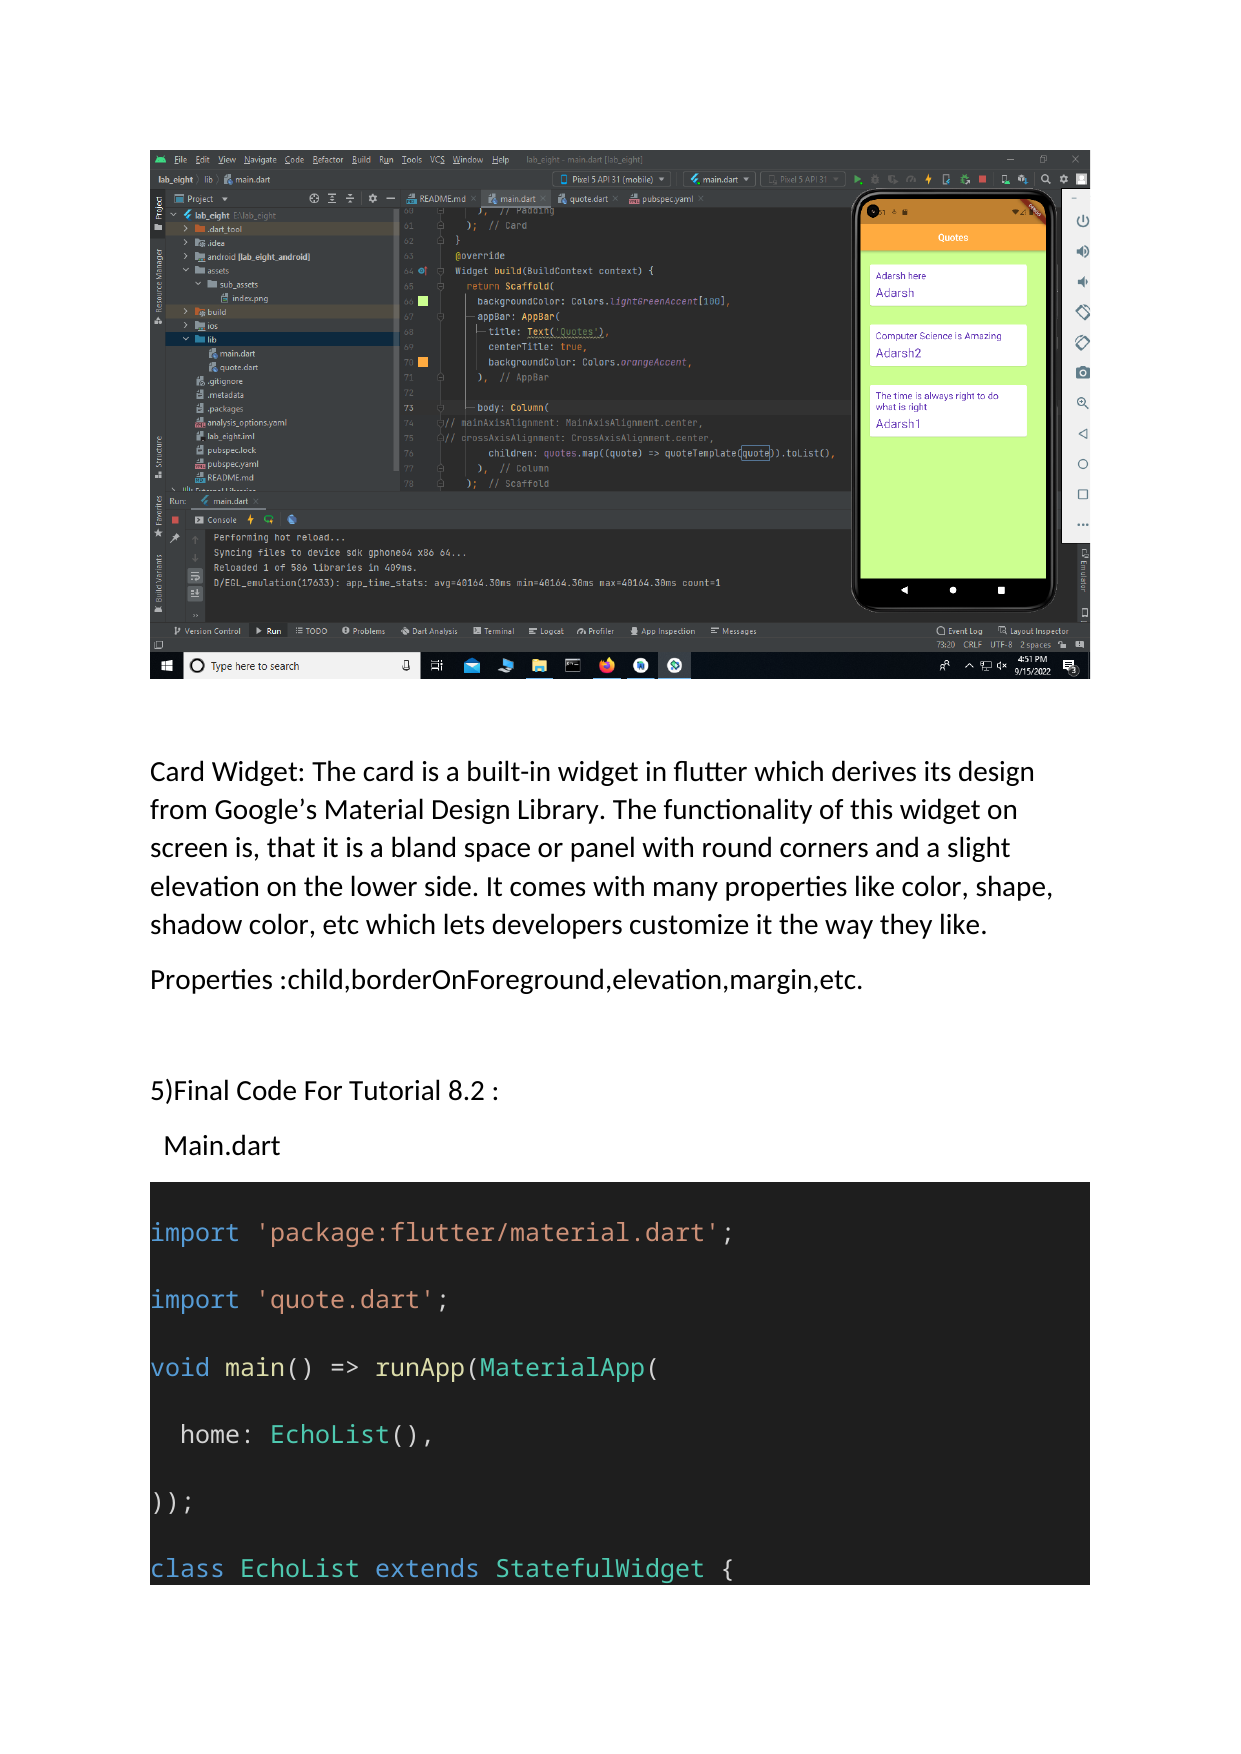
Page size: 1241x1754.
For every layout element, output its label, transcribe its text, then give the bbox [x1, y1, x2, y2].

text void main() => runApp(MaterialApp( [150, 1316, 1090, 1383]
text class EchoList extends StatefulWidget { [150, 1518, 1090, 1585]
text )); [150, 1451, 1090, 1518]
text home: EchoList(), [150, 1383, 1090, 1451]
text import 'quote.dart'; [150, 1249, 1090, 1316]
text Card Widget: The card is a built-in widget in flutter which derives its design from Google’s Material Design Library. The functionality of this widget on screen is, that it is a bland space or panel with round corners and a slight elevation on the lower side. It comes with many properties like color, shape, shadow color, etc which lets developers customize it the way they like. [150, 753, 1090, 942]
text 5)Final Code For Tutorial 8.2 : [150, 1072, 1090, 1107]
picture [150, 150, 1091, 679]
text import 'package:flutter/material.dart'; [150, 1182, 1090, 1249]
text Properties :child,borderOnForeground,elevation,margin,etc. [150, 961, 1090, 997]
text Main.dart [150, 1127, 1090, 1162]
